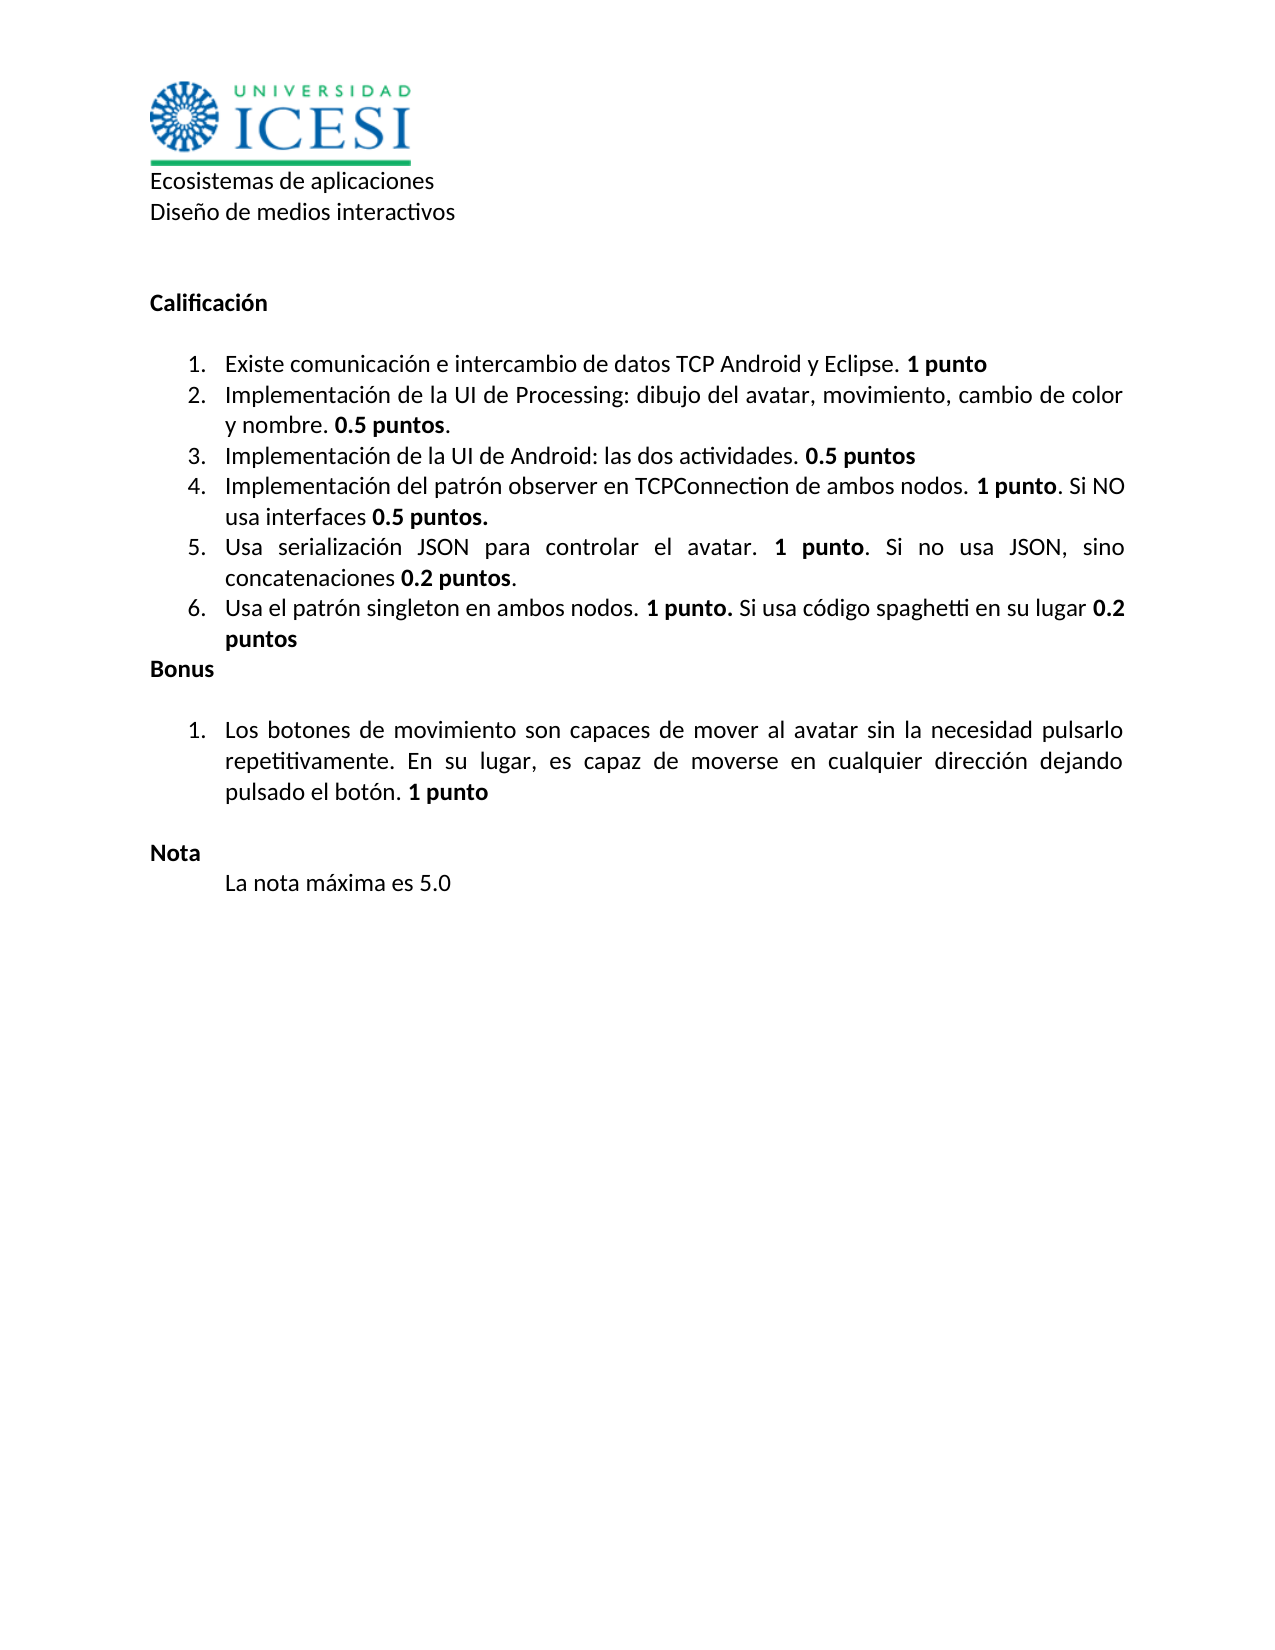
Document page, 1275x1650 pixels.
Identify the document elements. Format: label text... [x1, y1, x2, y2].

list La nota máxima es 5.0 [225, 867, 1125, 898]
list Implementación de la UI de Processing: dibujo del avatar, movimiento, cambio de color y nombre. 0.5 puntos. [187, 379, 1125, 440]
list Implementación del patrón observer en TCPConnection de ambos nodos. 1 punto. Si NO usa interfaces 0.5 puntos. [187, 470, 1125, 531]
list Implementación de la UI de Android: las dos actividades. 0.5 puntos [187, 440, 1125, 470]
picture [150, 73, 411, 166]
list Usa serialización JSON para controlar el avatar. 1 punto. Si no usa JSON, sino concatenaciones 0.2 puntos. [187, 531, 1125, 592]
text Nota [150, 837, 1125, 867]
text Calificación [150, 287, 1125, 318]
list Usa el patrón singleton en ambos nodos. 1 punto. Si usa código spaghetti en su lugar 0.2 puntos [187, 592, 1125, 653]
list Los botones de movimiento son capaces de mover al avatar sin la necesidad pulsarlo repetitivamente. En su lugar, es capaz de moverse en cualquier dirección dejando pulsado el botón. 1 punto [187, 714, 1125, 806]
text Bonus [150, 653, 1125, 684]
list Existe comunicación e intercambio de datos TCP Android y Eclipse. 1 punto [187, 348, 1125, 379]
